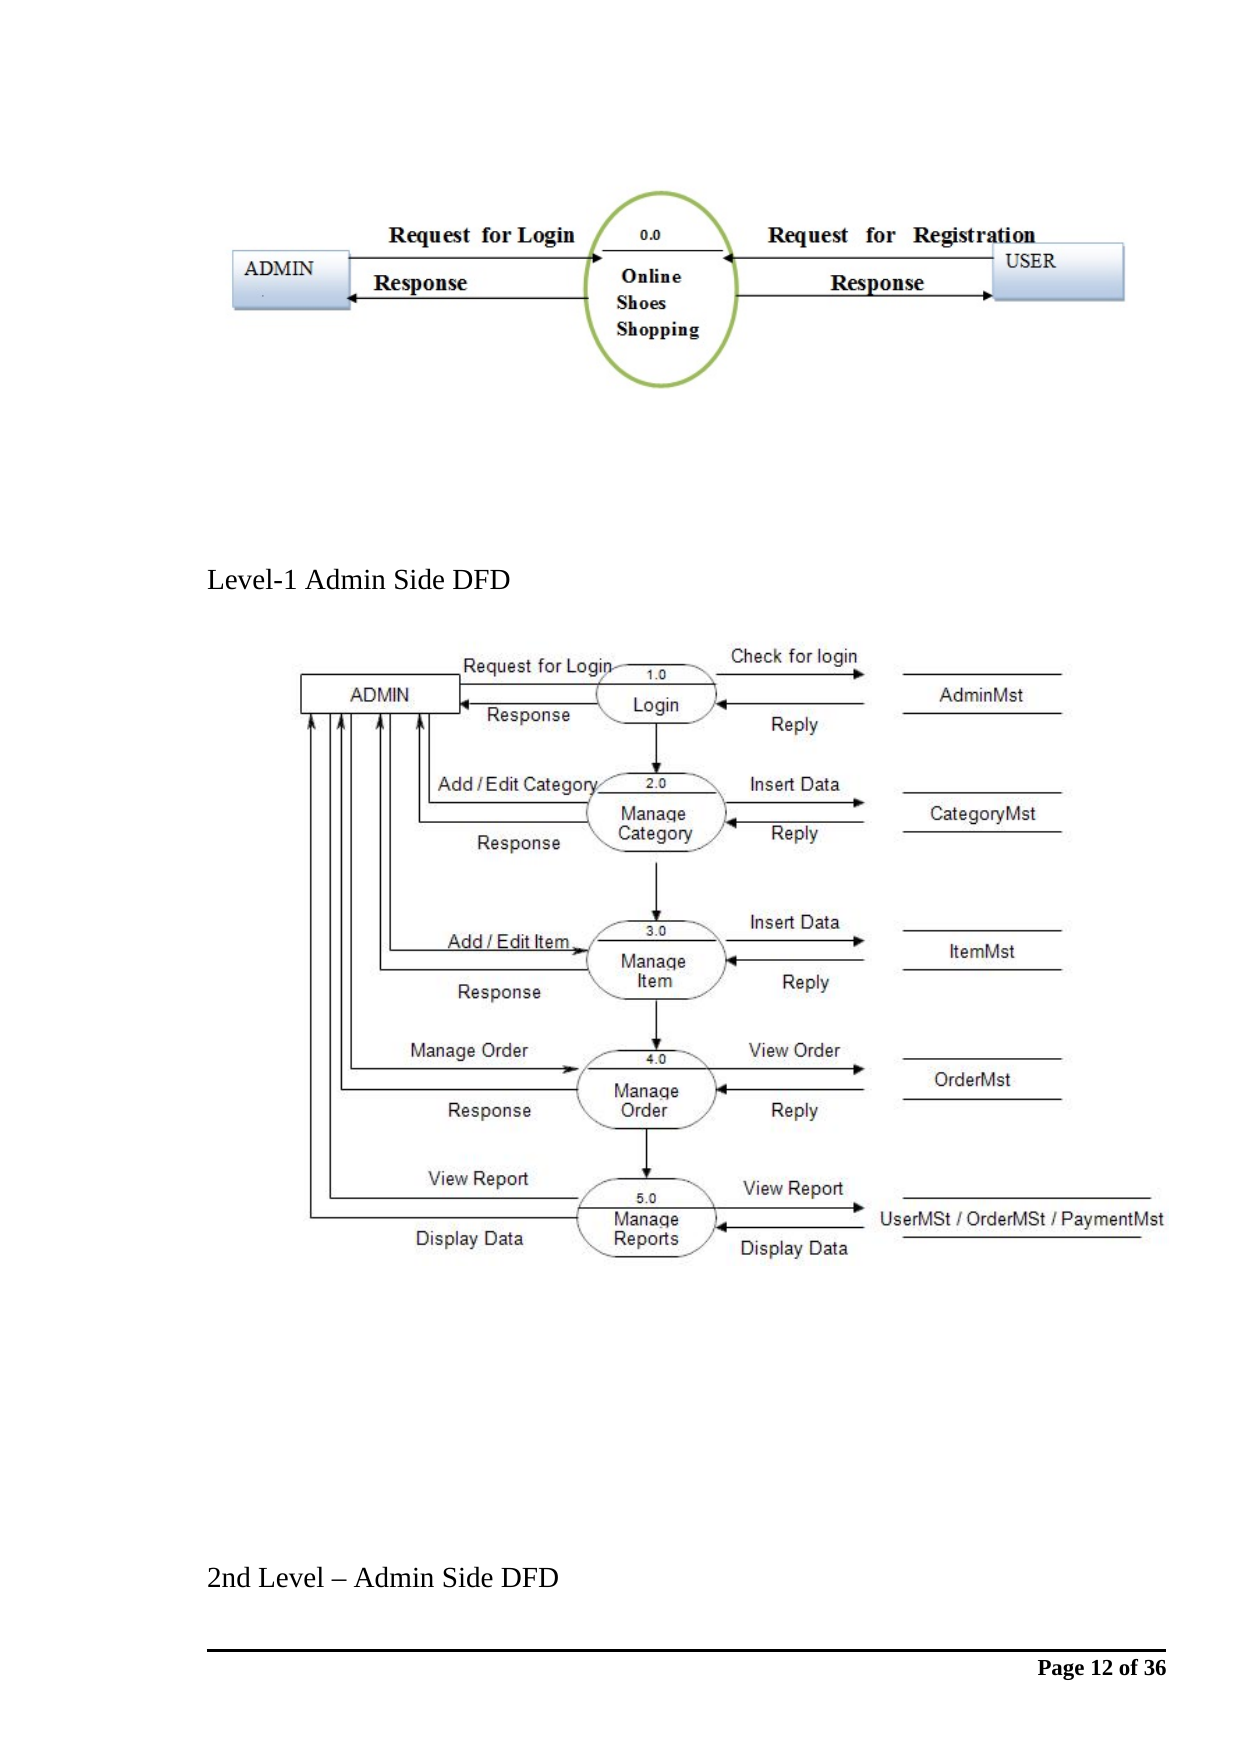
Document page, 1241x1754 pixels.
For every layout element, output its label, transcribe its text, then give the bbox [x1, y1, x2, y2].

picture [281, 629, 1170, 1266]
picture [206, 147, 1156, 402]
text ‎2nd Level – Admin Side DFD [207, 1561, 1166, 1594]
text ‎Level-1 Admin Side DFD [207, 562, 1166, 596]
